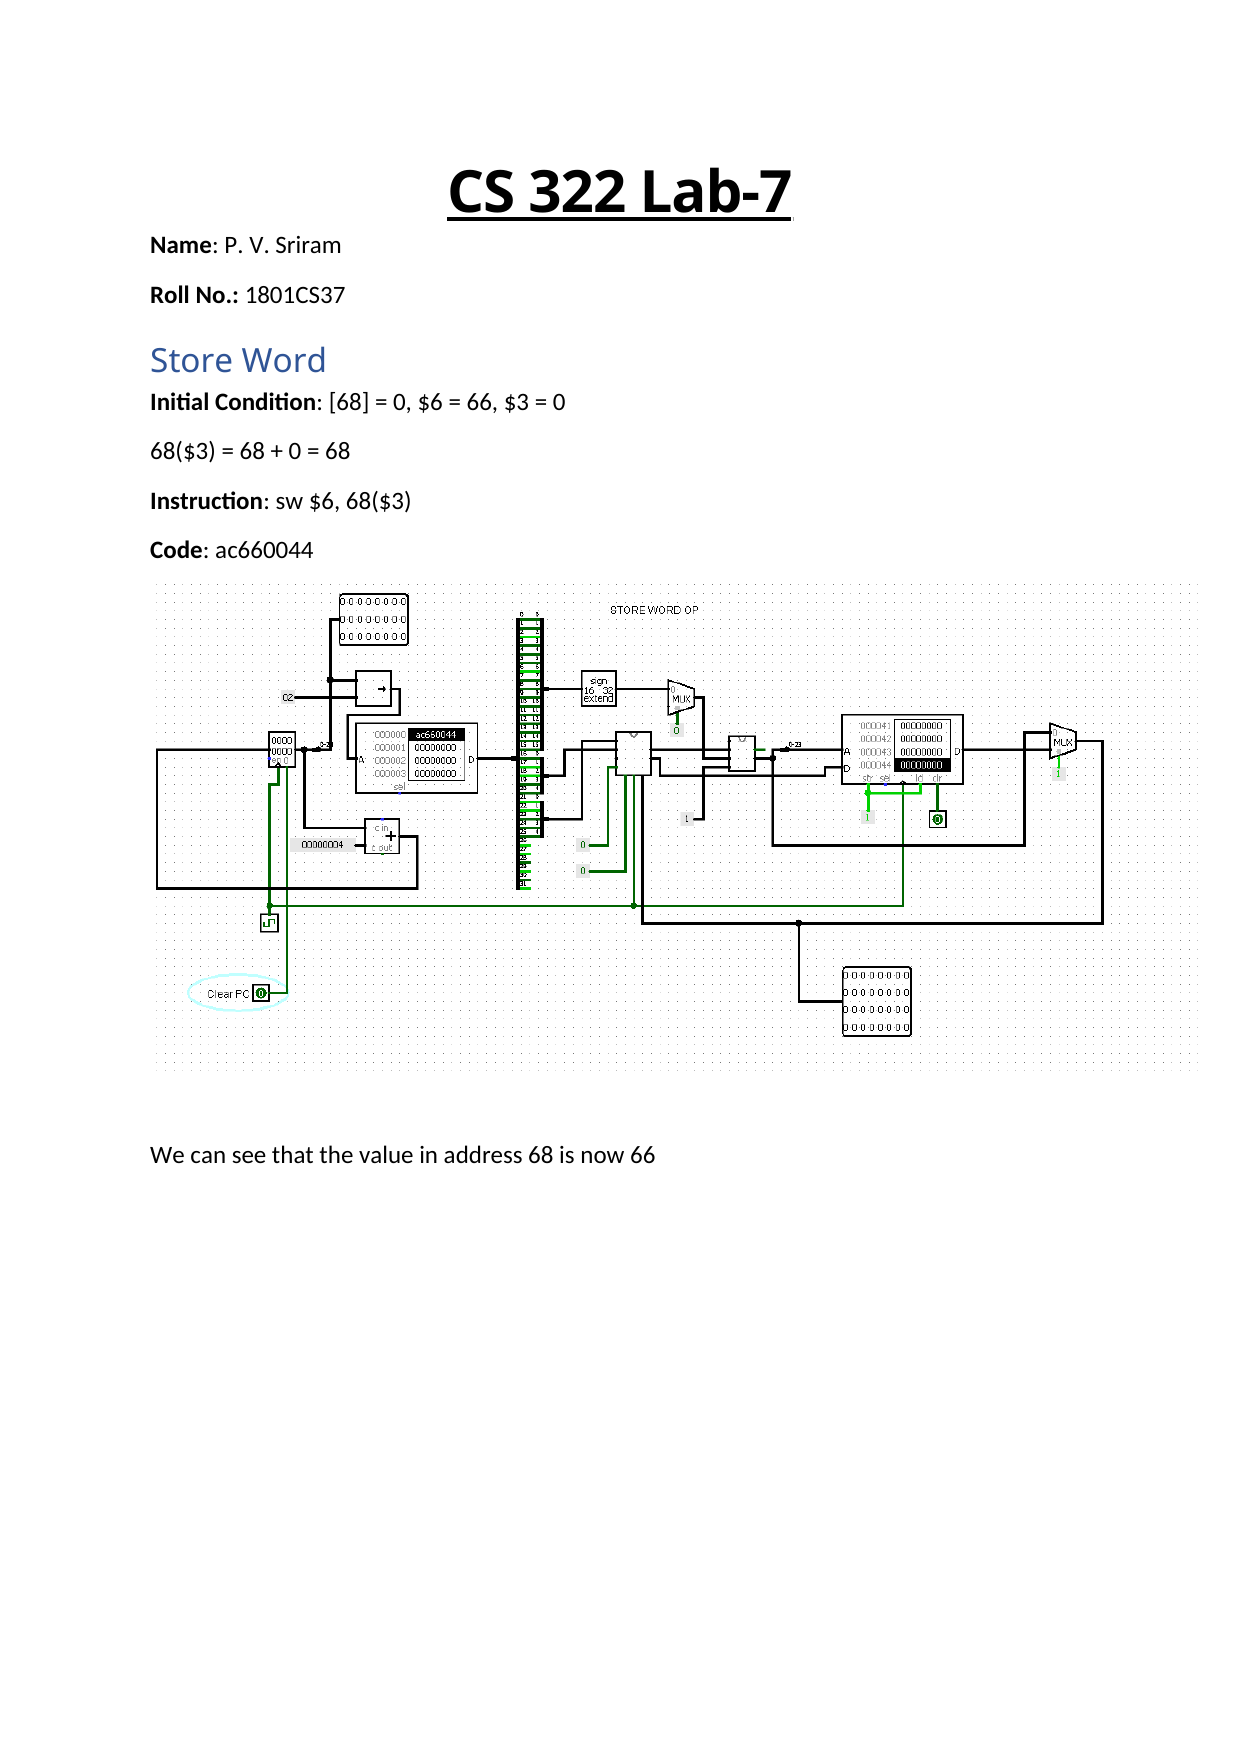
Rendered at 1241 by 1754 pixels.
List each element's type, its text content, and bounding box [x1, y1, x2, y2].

subtitle Store Word [150, 337, 1090, 382]
text Name: P. V. Sriram [150, 229, 1090, 260]
title CS 322 Lab-7 [150, 150, 1090, 229]
text Instruction: sw $6, 68($3) [150, 485, 1090, 516]
text Code: ac660044 [150, 535, 1090, 565]
text 68($3) = 68 + 0 = 68 [150, 436, 1090, 466]
text We can see that the value in address 68 is now 66 [150, 1139, 1090, 1170]
text Initial Condition: [68] = 0, $6 = 66, $3 = 0 [150, 386, 1090, 416]
text Roll No.: 1801CS37 [150, 279, 1090, 309]
picture [150, 584, 1204, 1071]
